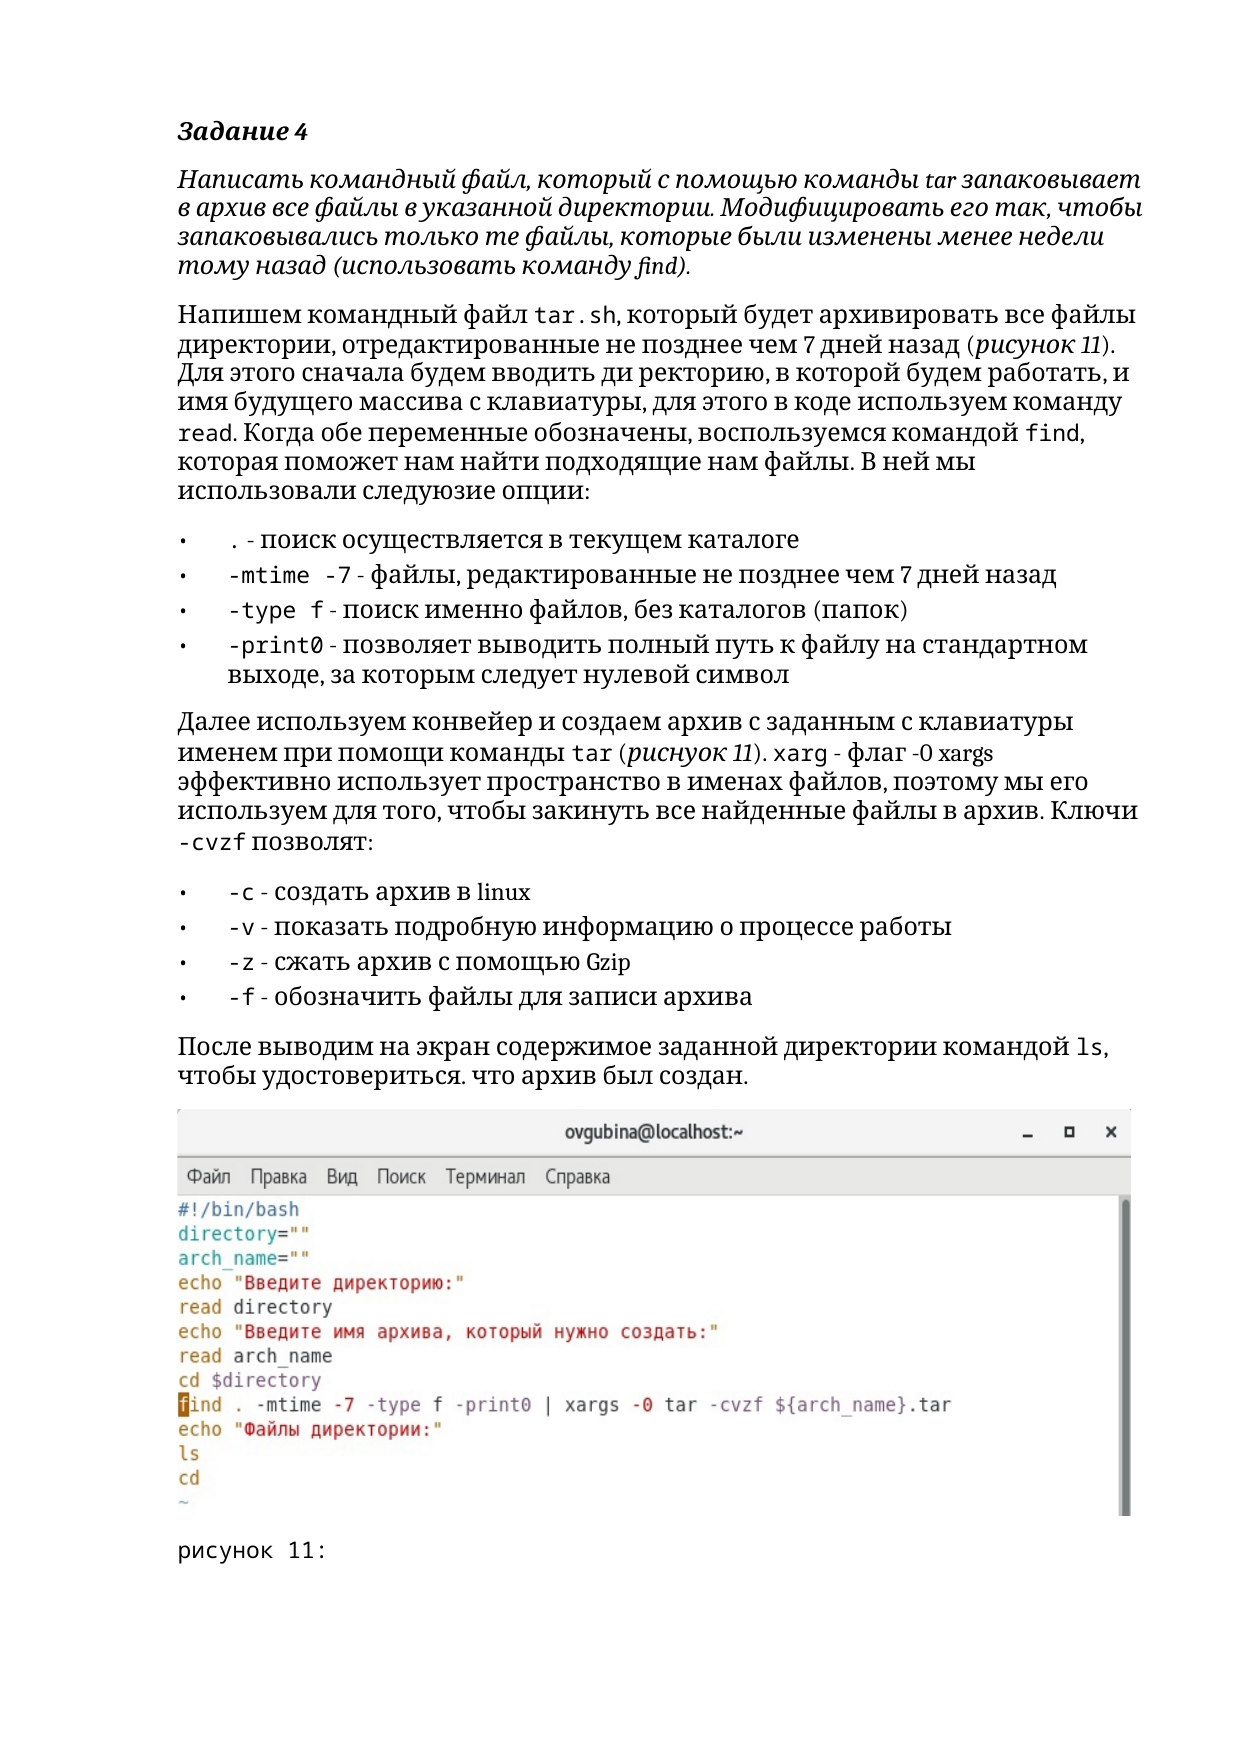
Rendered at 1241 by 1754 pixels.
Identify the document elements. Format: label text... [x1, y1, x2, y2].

list -mtime -7 - файлы, редактированные не позднее чем 7 дней назад [177, 559, 1152, 591]
list -f - обозначить файлы для записи архива [177, 981, 1152, 1012]
list -c - создать архив в linux [177, 876, 1152, 907]
text рисунок 11: [177, 1534, 1152, 1566]
text Написать командный файл, который с помощью команды tar запаковывает в архив все файлы в указанной директории. Модифицировать его так, чтобы запаковывались только те файлы, которые были изменены менее недели тому назад (использовать команду find). [177, 166, 1152, 281]
picture [177, 1109, 1131, 1516]
list . - поиск осуществляется в текущем каталоге [177, 524, 1152, 556]
text После выводим на экран содержимое заданной директории командой ls, чтобы удостовериться. что архив был создан. [177, 1031, 1152, 1091]
list -z - сжать архив с помощью Gzip [177, 946, 1152, 977]
text Далее используем конвейер и создаем архив с заданным с клавиатуры именем при помощи команды tar (риснуок 11). xarg - флаг -0 xargs эффективно использует пространство в именах файлов, поэтому мы его используем для того, чтобы закинуть все найденные файлы в архив. Ключи -cvzf позволят: [177, 708, 1152, 857]
list -type f - поиск именно файлов, без каталогов (папок) [177, 594, 1152, 626]
text Напишем командный файл tar.sh, который будет архивировать все файлы директории, отредактированные не позднее чем 7 дней назад (рисунок 11). Для этого сначала будем вводить ди ректорию, в которой будем работать, и имя будущего массива с клавиатуры, для этого в коде используем команду read. Когда обе переменные обозначены, воспользуемся командой find, которая поможет нам найти подходящие нам файлы. В ней мы использовали следуюзие опции: [177, 299, 1152, 506]
list -v - показать подробную информацию о процессе работы [177, 911, 1152, 942]
text Задание 4 [177, 118, 1152, 147]
list -print0 - позволяет выводить полный путь к файлу на стандартном выходе, за которым следует нулевой символ [177, 629, 1152, 689]
